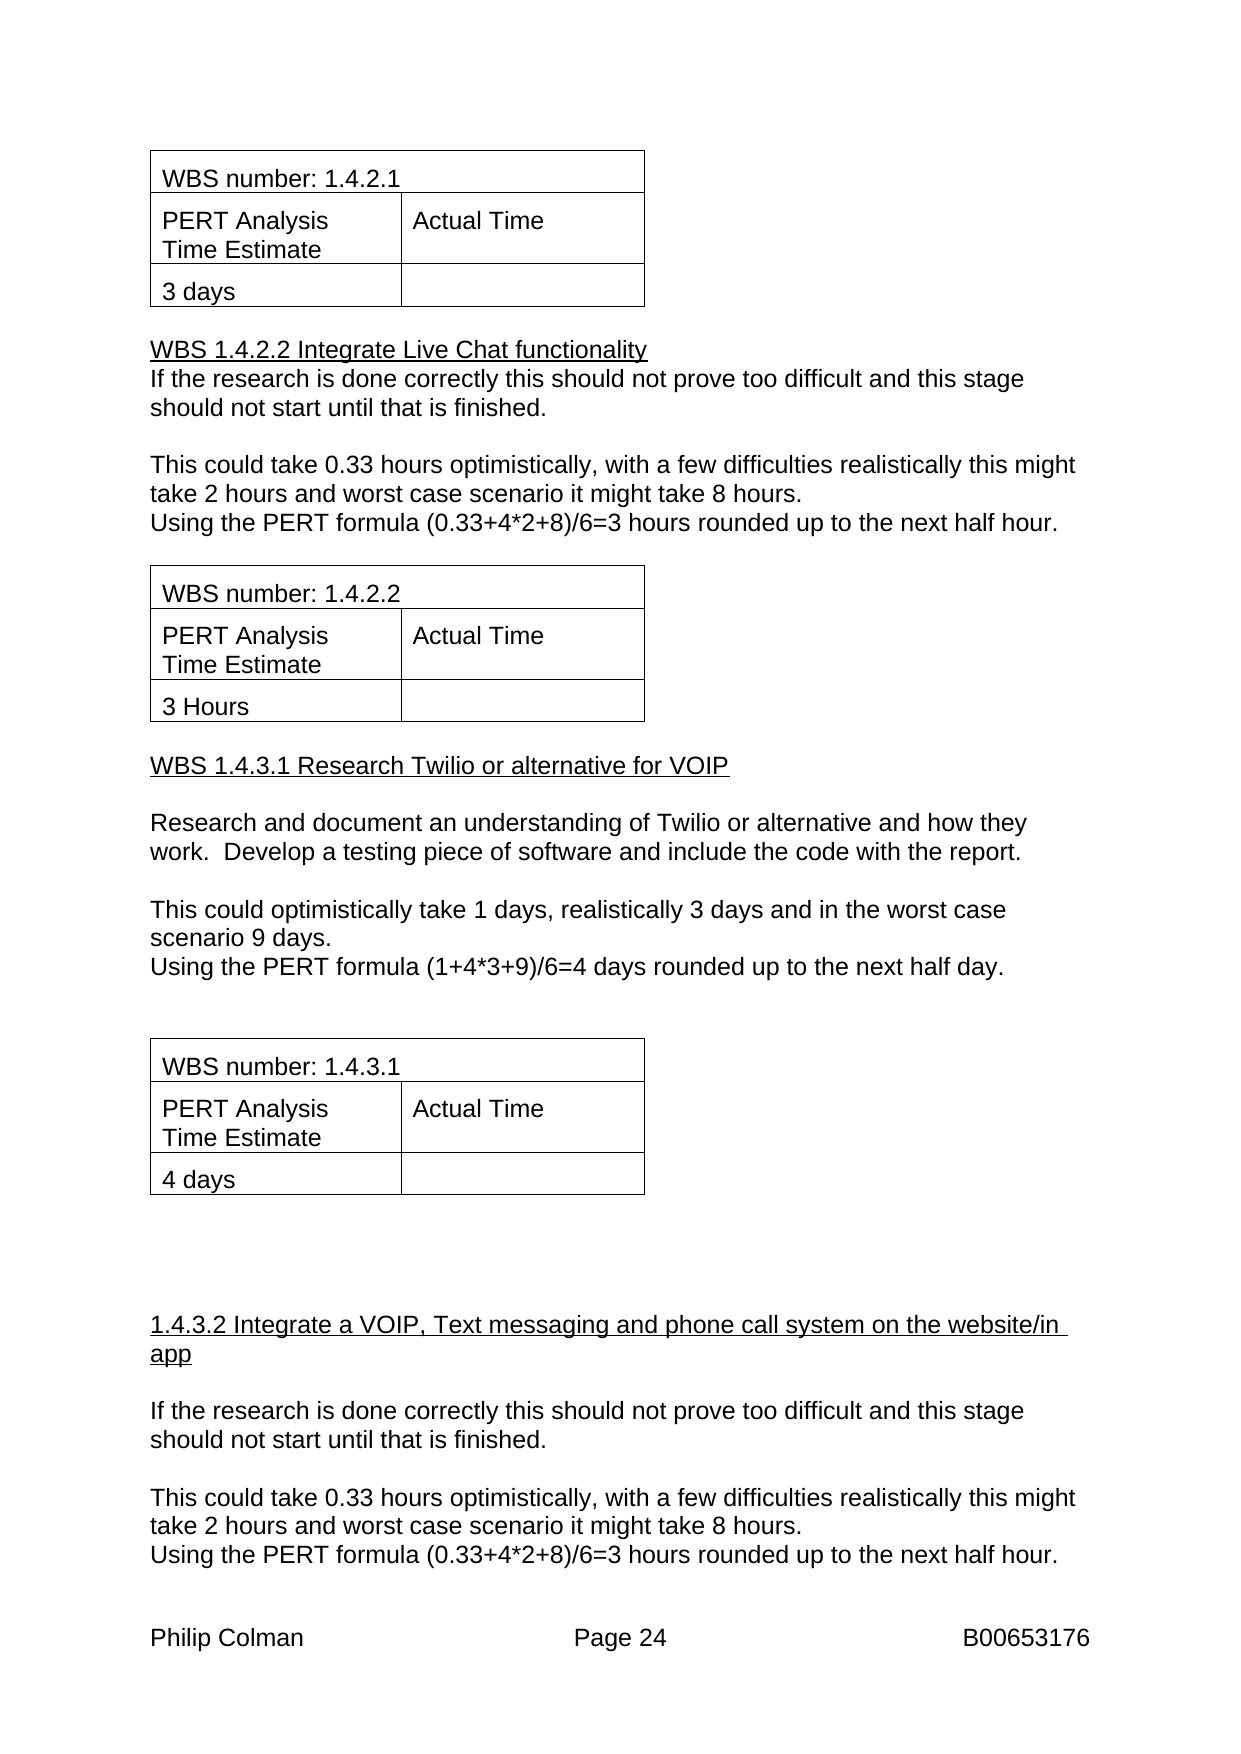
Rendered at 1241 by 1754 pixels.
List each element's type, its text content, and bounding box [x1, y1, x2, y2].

table_header WBS number: 1.4.3.1 [151, 1039, 644, 1081]
text Using the PERT formula (0.33+4*2+8)/6=3 hours rounded up to the next half hour. [150, 508, 1090, 537]
text This could take 0.33 hours optimistically, with a few difficulties realistically this might take 2 hours and worst case scenario it might take 8 hours. [150, 1482, 1090, 1540]
text 1.4.3.2 Integrate a VOIP, Text messaging and phone call system on the website/in app [150, 1310, 1090, 1367]
table_header WBS number: 1.4.2.1 [151, 151, 644, 192]
table_cell Actual Time [402, 1082, 644, 1152]
table_cell PERT Analysis Time Estimate [151, 193, 401, 263]
text If the research is done correctly this should not prove too difficult and this stage should not start until that is finished. [150, 364, 1090, 422]
text Research and document an understanding of Twilio or alternative and how they work. Develop a testing piece of software and include the code with the report. [150, 808, 1090, 866]
table_cell PERT Analysis Time Estimate [151, 609, 401, 679]
text This could optimistically take 1 days, realistically 3 days and in the worst case scenario 9 days. [150, 894, 1090, 952]
table_cell [402, 264, 644, 306]
table_cell [402, 680, 644, 721]
table_cell PERT Analysis Time Estimate [151, 1082, 401, 1152]
table_cell Actual Time [402, 609, 644, 679]
table_cell 4 days [151, 1153, 401, 1194]
table_header WBS number: 1.4.2.2 [151, 566, 644, 608]
table_cell 3 Hours [151, 680, 401, 721]
table_cell 3 days [151, 264, 401, 306]
table_cell Actual Time [402, 193, 644, 263]
text This could take 0.33 hours optimistically, with a few difficulties realistically this might take 2 hours and worst case scenario it might take 8 hours. [150, 450, 1090, 508]
text WBS 1.4.3.1 Research Twilio or alternative for VOIP [150, 751, 1090, 779]
text WBS 1.4.2.2 Integrate Live Chat functionality [150, 335, 1090, 364]
table_cell [402, 1153, 644, 1194]
text Using the PERT formula (1+4*3+9)/6=4 days rounded up to the next half day. [150, 952, 1090, 981]
text If the research is done correctly this should not prove too difficult and this stage should not start until that is finished. [150, 1396, 1090, 1454]
text Using the PERT formula (0.33+4*2+8)/6=3 hours rounded up to the next half hour. [150, 1540, 1090, 1569]
